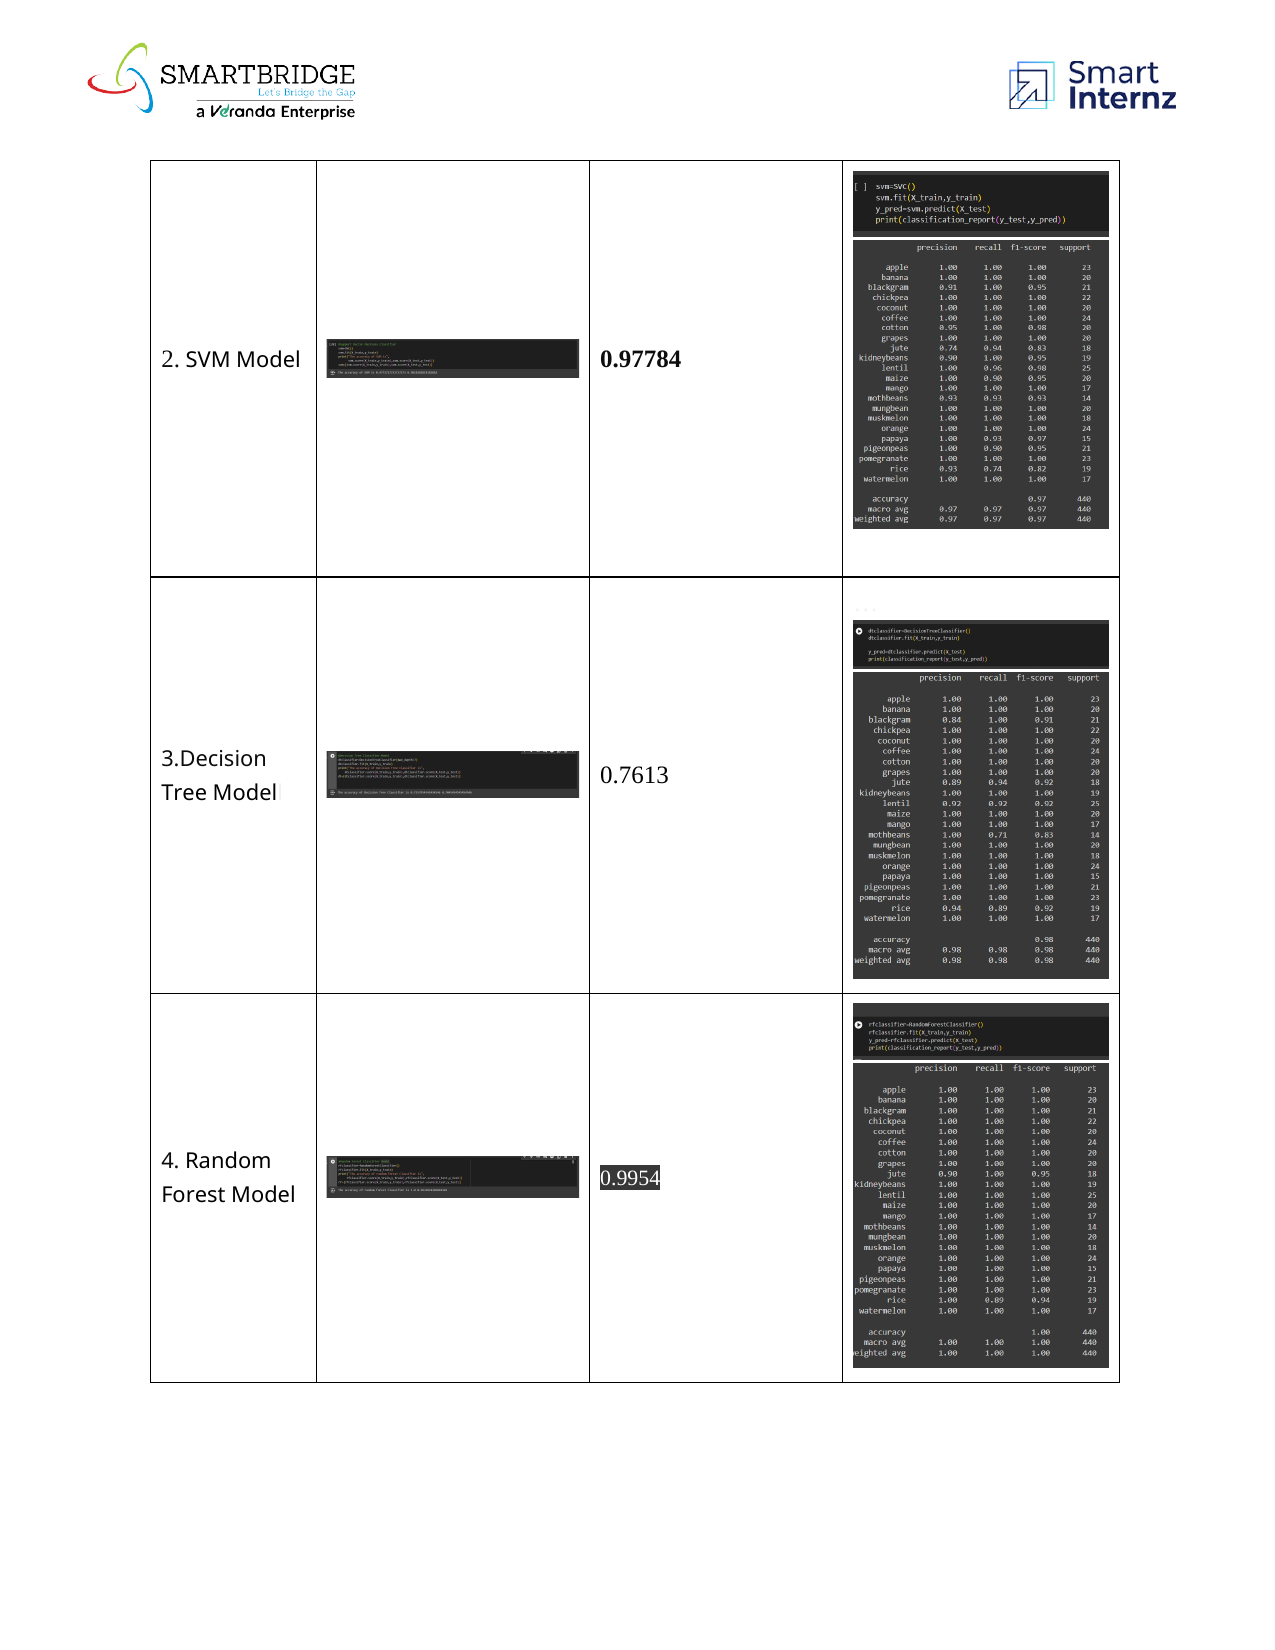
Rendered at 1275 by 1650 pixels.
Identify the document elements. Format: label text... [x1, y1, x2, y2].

picture [1004, 61, 1181, 109]
picture [853, 171, 1109, 237]
table_cell 0.9954 [590, 994, 842, 1382]
table_cell 3.Decision Tree Modell [151, 578, 316, 992]
picture [853, 620, 1109, 669]
picture [853, 672, 1109, 979]
table_cell 2. SVM Model [151, 161, 316, 576]
picture [73, 20, 370, 142]
table_cell 4. Random Forest Model [151, 994, 316, 1382]
picture [853, 1063, 1109, 1368]
table_cell [317, 994, 589, 1382]
table_cell 0.97784 [590, 161, 842, 576]
picture [326, 1156, 580, 1198]
picture [853, 1003, 1109, 1060]
table_cell 0.7613 [590, 578, 842, 992]
picture [853, 240, 1109, 529]
table_cell [843, 161, 1119, 576]
table_cell … [843, 578, 1119, 992]
picture [326, 751, 580, 798]
table_cell [317, 578, 589, 992]
picture [326, 339, 580, 378]
table_cell [317, 161, 589, 576]
table_cell [843, 994, 1119, 1382]
